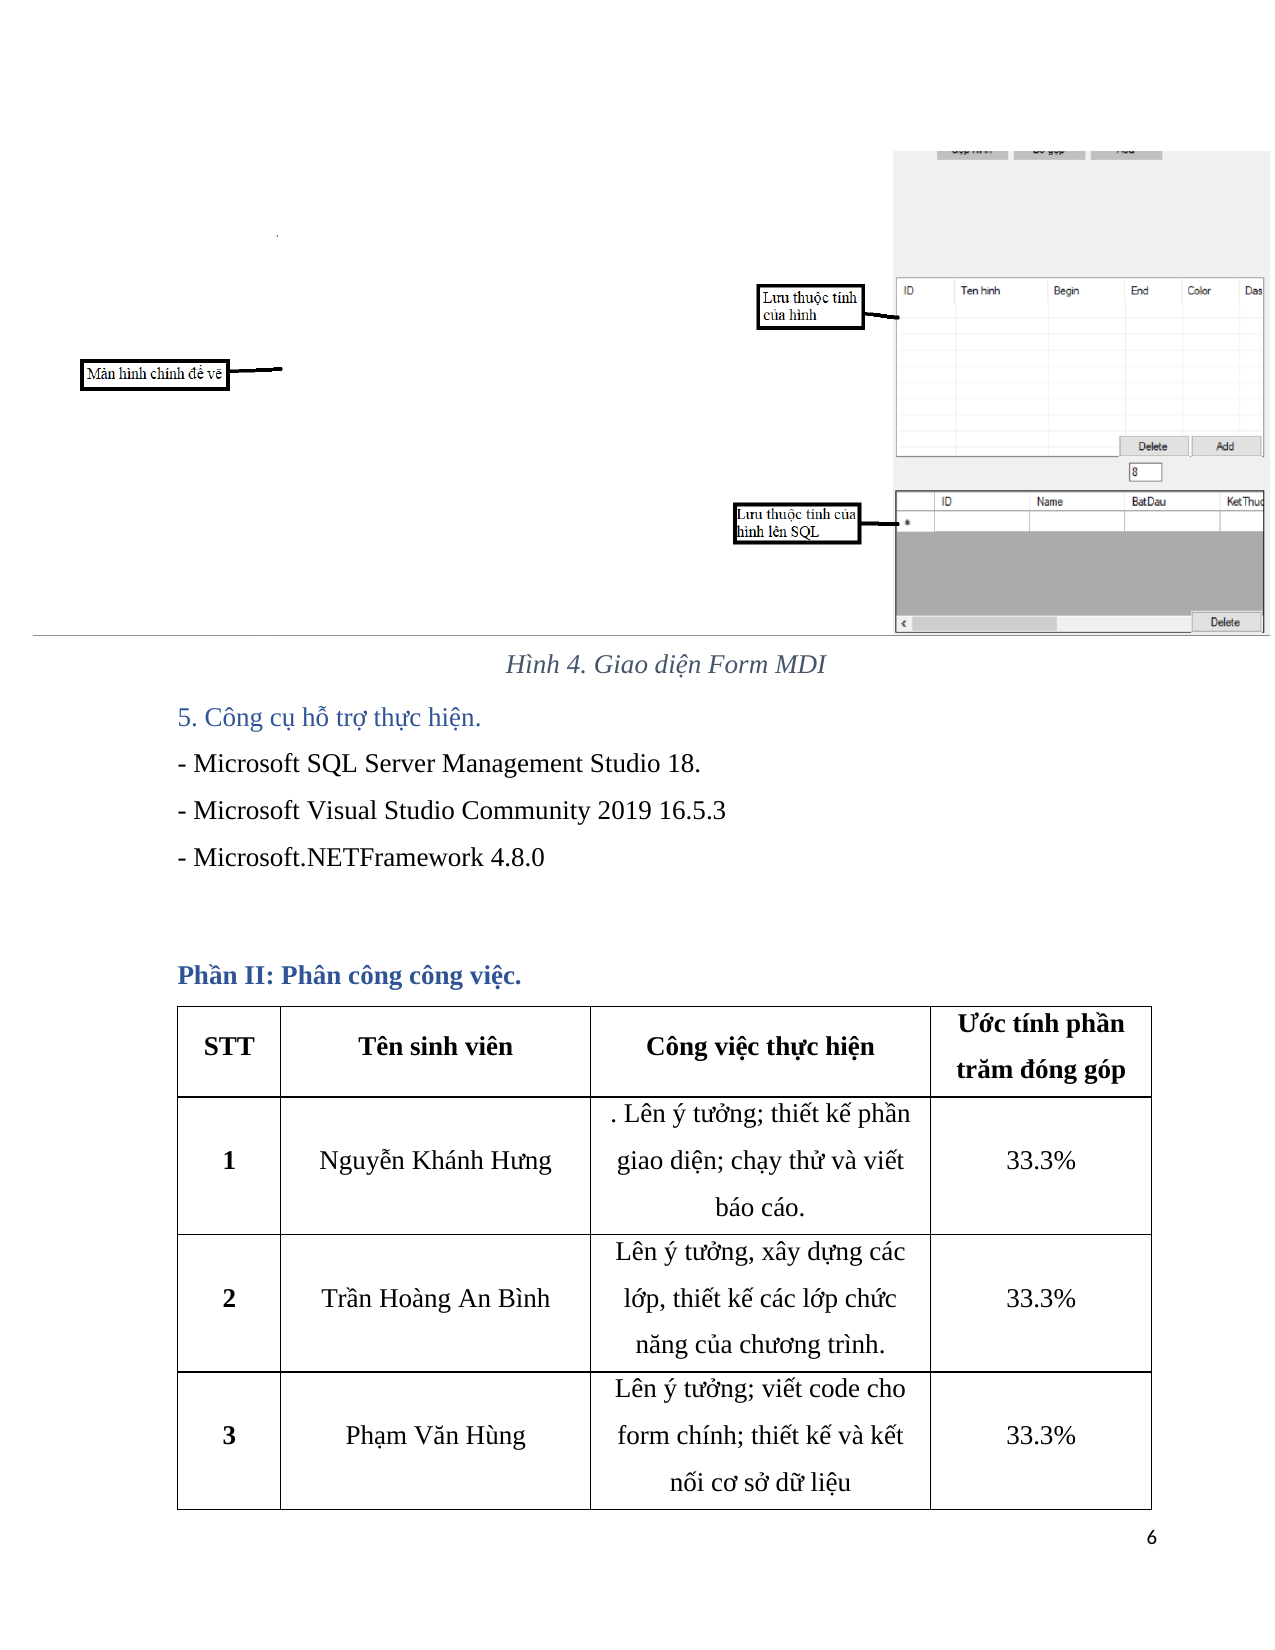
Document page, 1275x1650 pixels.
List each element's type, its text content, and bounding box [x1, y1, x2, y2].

text - Microsoft SQL Server Management Studio 18. [177, 747, 1157, 778]
table_cell Trần Hoàng An Bình [281, 1235, 590, 1371]
table_header Tên sinh viên [281, 1007, 590, 1096]
table_cell . Lên ý tưởng; thiết kế phần giao diện; chạy thử và viết báo cáo. [591, 1098, 930, 1234]
table_cell 33.3% [931, 1235, 1151, 1371]
table_cell Nguyễn Khánh Hưng [281, 1098, 590, 1234]
table_header Ước tính phần trăm đóng góp [931, 1007, 1151, 1096]
picture [32, 151, 1271, 636]
text - Microsoft.NETFramework 4.8.0 [177, 841, 1157, 872]
table_cell 1 [178, 1098, 280, 1234]
table_cell 33.3% [931, 1373, 1151, 1509]
table_cell Lên ý tưởng, xây dựng các lớp, thiết kế các lớp chức năng của chương trình. [591, 1235, 930, 1371]
table_cell Lên ý tưởng; viết code cho form chính; thiết kế và kết nối cơ sở dữ liệu [591, 1373, 930, 1509]
text Hình 4. Giao diện Form MDI [177, 636, 1157, 680]
table_header STT [178, 1007, 280, 1096]
subtitle 5. Công cụ hỗ trợ thực hiện. [177, 701, 1157, 732]
table_cell Phạm Văn Hùng [281, 1373, 590, 1509]
table_cell 3 [178, 1373, 280, 1509]
text - Microsoft Visual Studio Community 2019 16.5.3 [177, 794, 1157, 825]
table_cell 33.3% [931, 1098, 1151, 1234]
subtitle Phần II: Phân công công việc. [177, 959, 1157, 990]
table_header Công việc thực hiện [591, 1007, 930, 1096]
table_cell 2 [178, 1235, 280, 1371]
